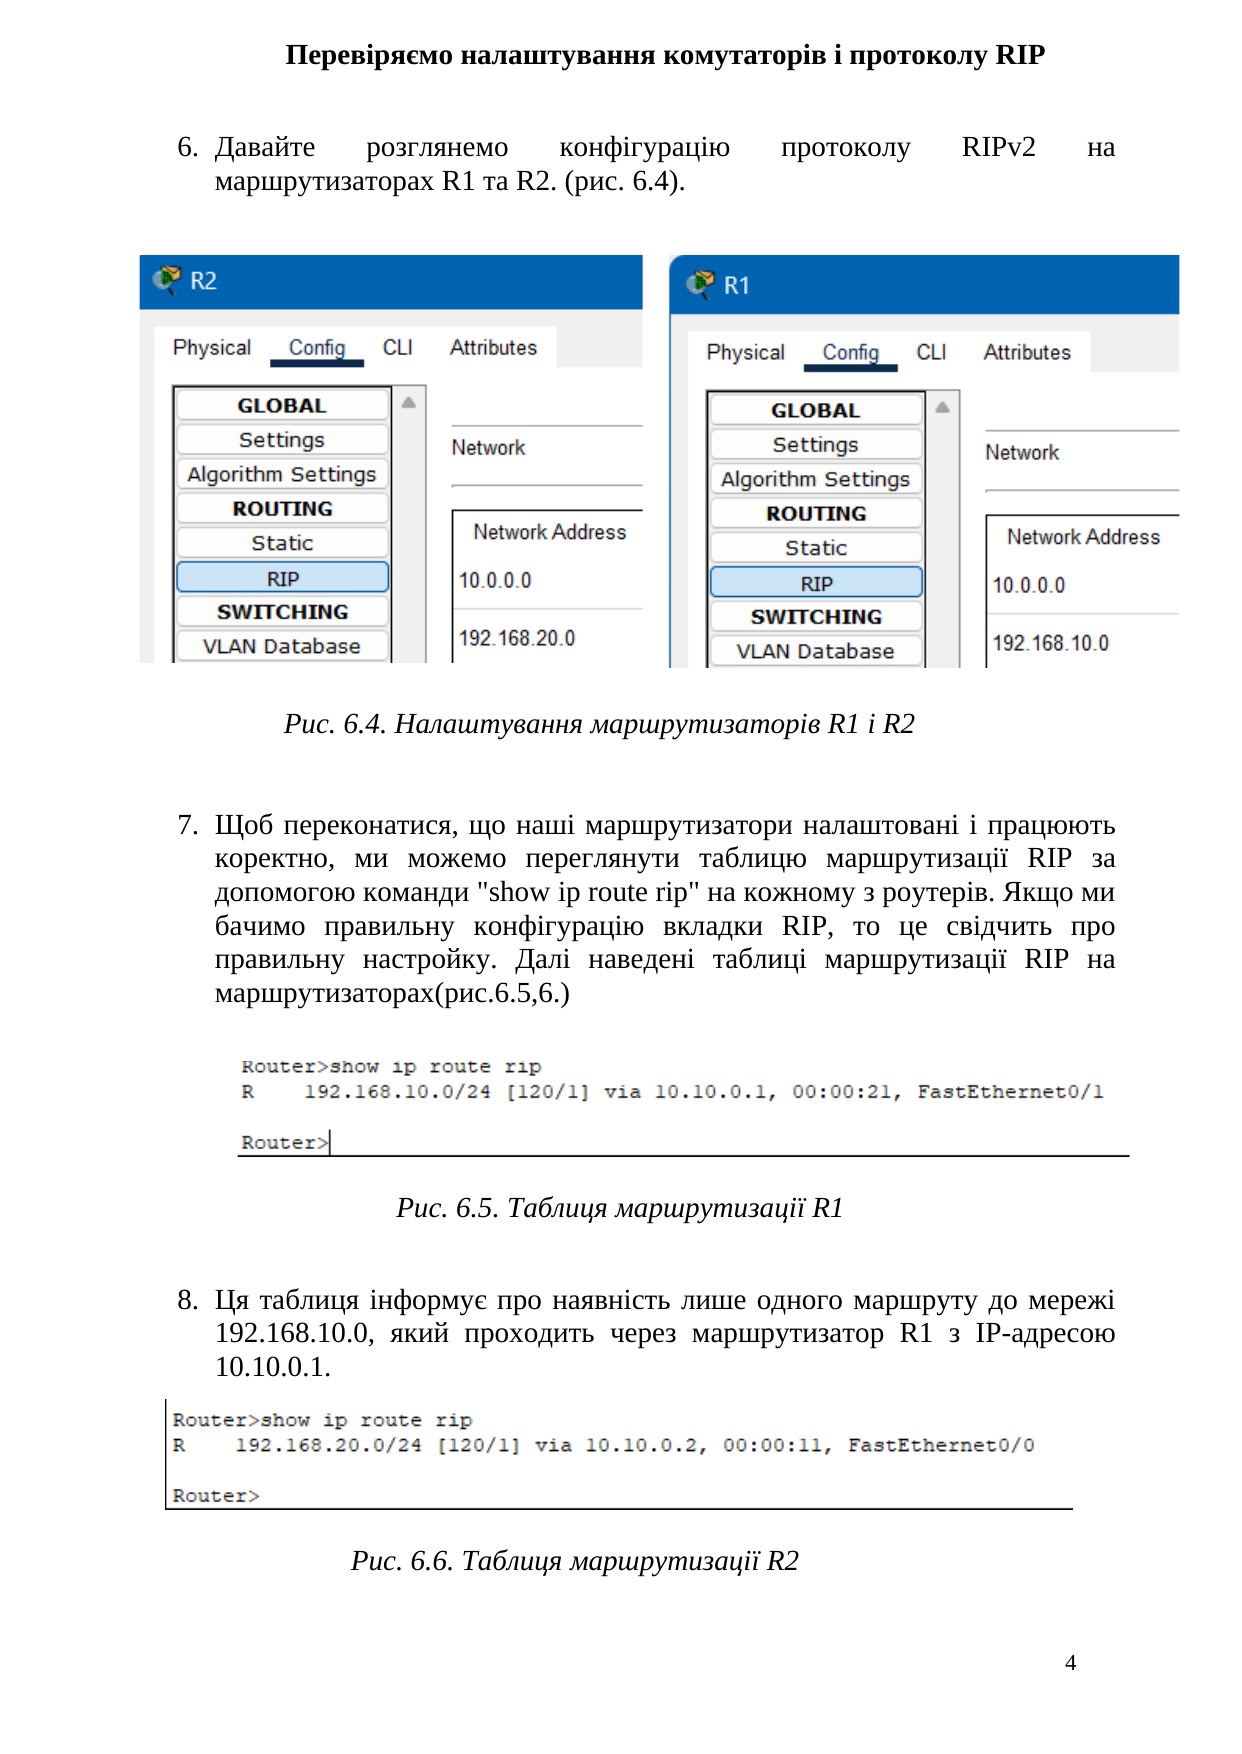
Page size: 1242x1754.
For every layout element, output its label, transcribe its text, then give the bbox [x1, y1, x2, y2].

text Рис. 6.6. Таблиця маршрутизації R2 [214, 1543, 935, 1577]
picture [139, 255, 643, 663]
list Щоб переконатися, що наші маршрутизатори налаштовані і працюють коректно, ми можемо переглянути таблицю маршрутизації RIP за допомогою команди "show ip route rip" на кожному з роутерів. Якщо ми бачимо правильну конфігурацію вкладки RIP, то це свідчить про правильну настройку. Далі наведені таблиці маршрутизації RIP на маршрутизаторах(рис.6.5,6.) [177, 807, 1117, 1008]
picture [237, 1061, 1130, 1157]
list Перевіряємо налаштування комутаторів і протоколу RIP [214, 37, 1117, 71]
picture [165, 1399, 1073, 1510]
picture [668, 255, 1180, 668]
text Рис. 6.5. Таблиця маршрутизації R1 [305, 1190, 935, 1223]
text Рис. 6.4. Налаштування маршрутизаторів R1 і R2 [139, 706, 935, 739]
list Ця таблиця інформує про наявність лише одного маршруту до мережі 192.168.10.0, який проходить через маршрутизатор R1 з IP-адресою 10.10.0.1. [177, 1282, 1117, 1382]
list Давайте розглянемо конфігурацію протоколу RIPv2 на маршрутизаторах R1 та R2. (рис. 6.4). [177, 129, 1117, 197]
